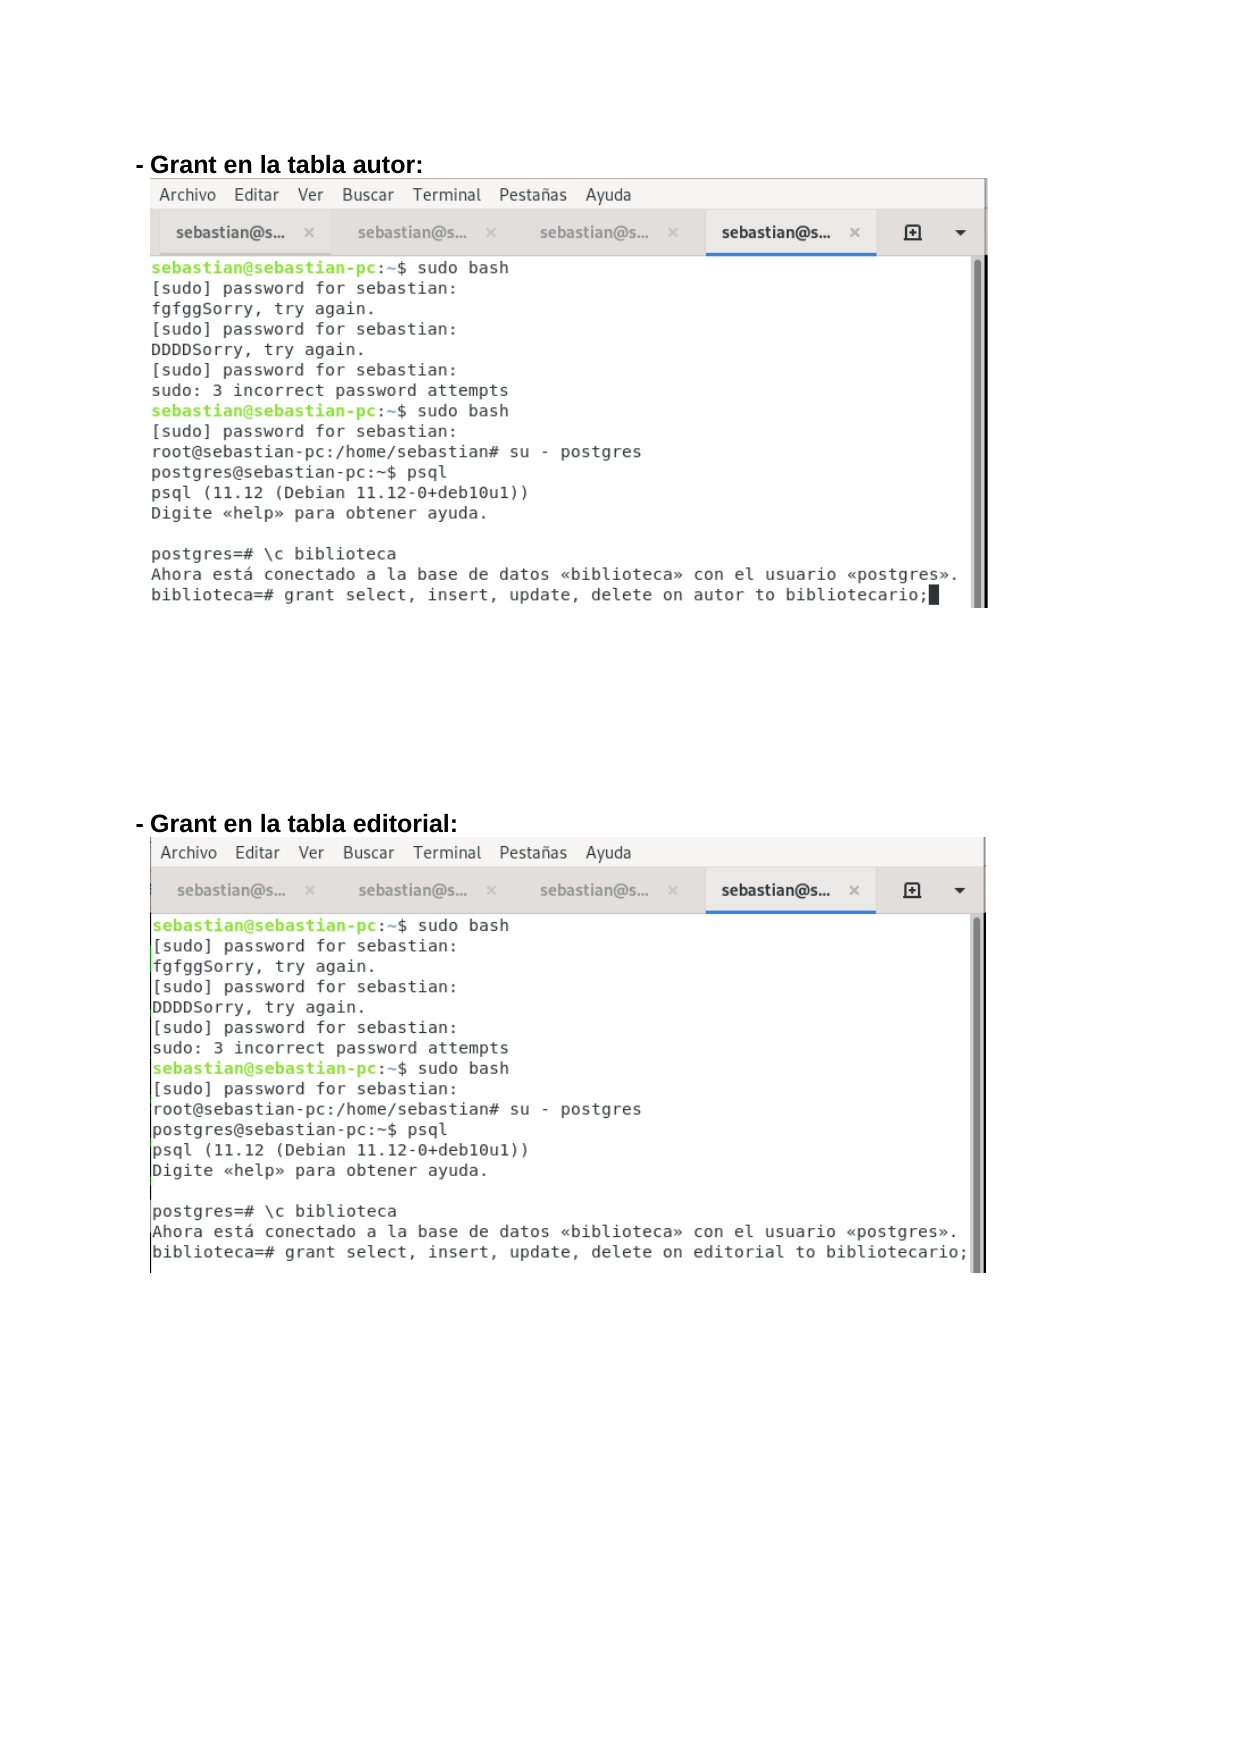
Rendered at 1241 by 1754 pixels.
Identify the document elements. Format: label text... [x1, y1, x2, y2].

picture [150, 178, 988, 608]
picture [150, 837, 986, 1273]
list Grant en la tabla autor: [135, 150, 1090, 179]
list Grant en la tabla editorial: [135, 809, 1090, 838]
